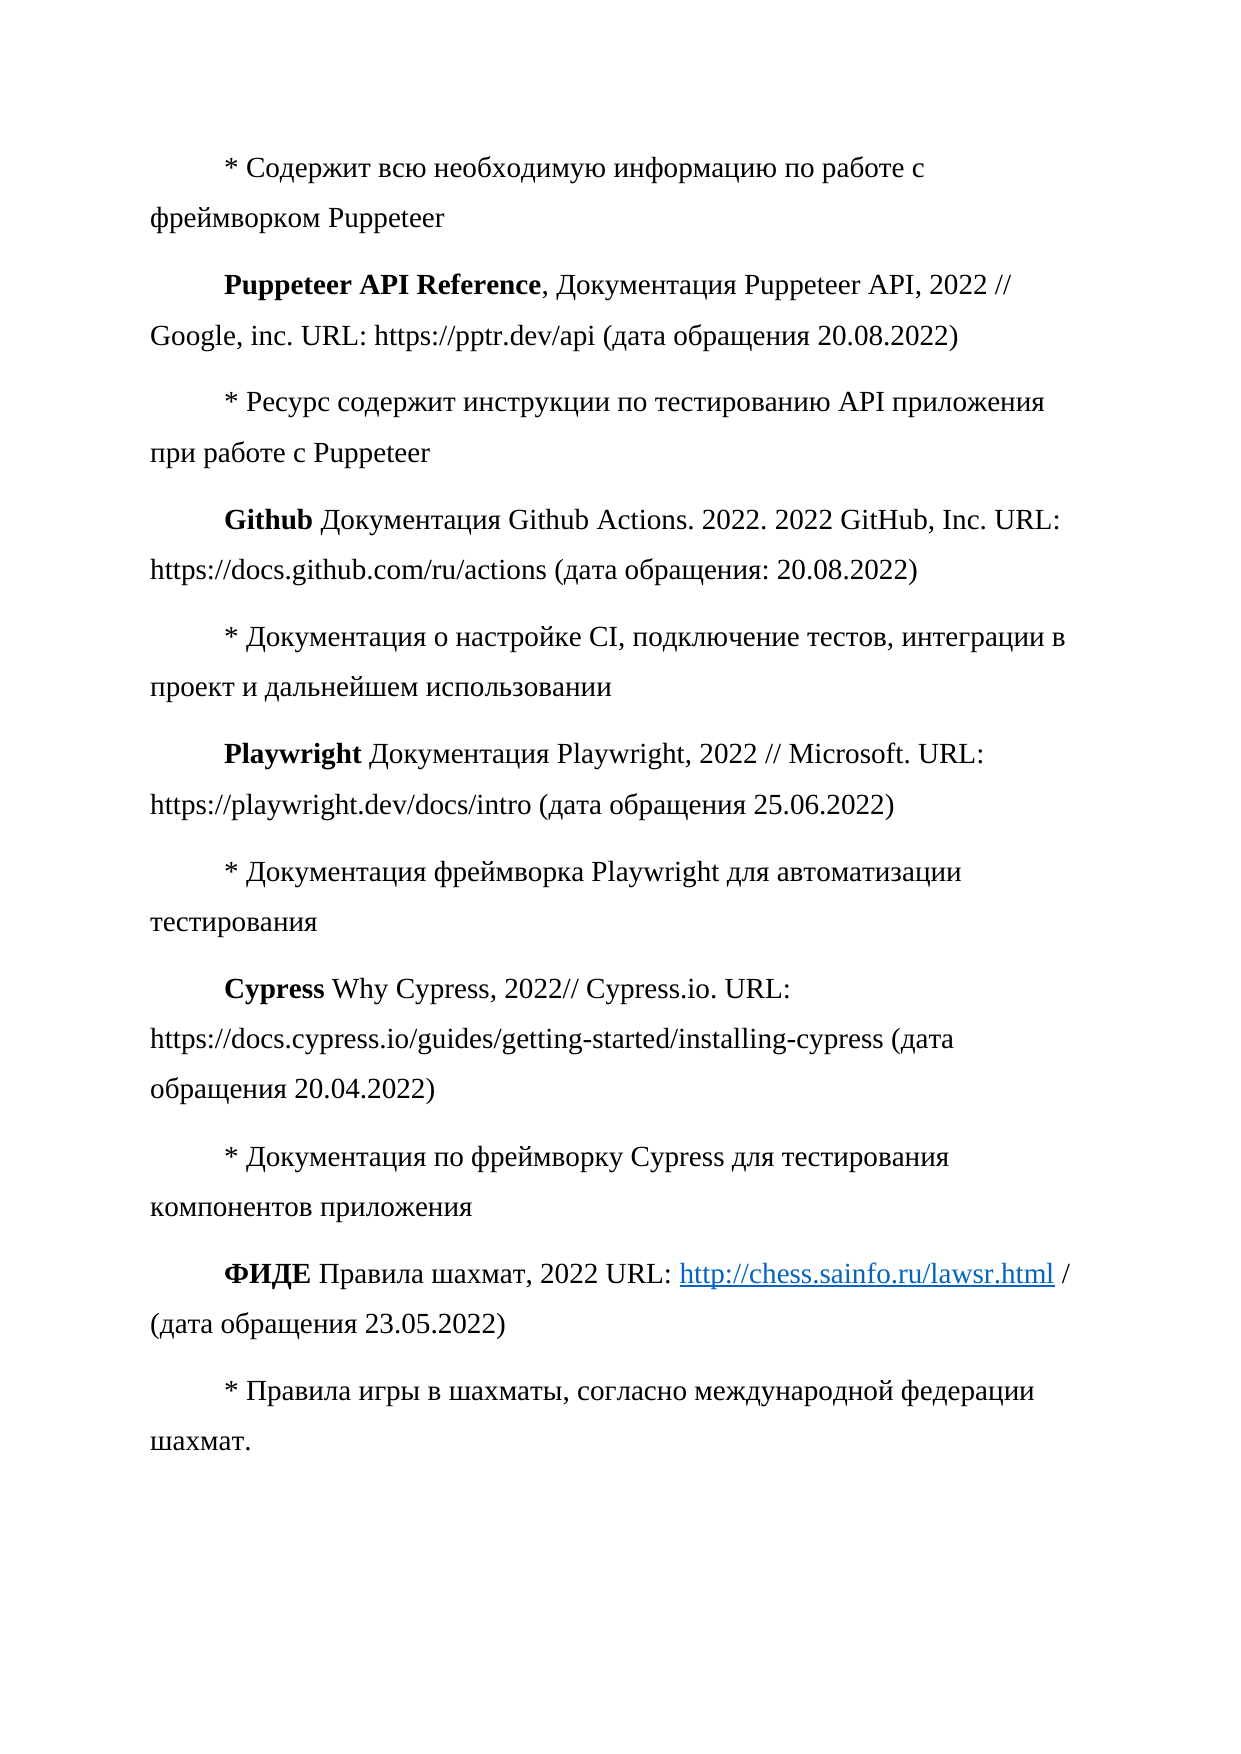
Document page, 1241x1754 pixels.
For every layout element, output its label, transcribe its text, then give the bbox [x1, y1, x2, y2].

text * Правила игры в шахматы, согласно международной федерации шахмат. [150, 1373, 1090, 1457]
text * Ресурс содержит инструкции по тестированию API приложения при работе с Puppeteer [150, 384, 1090, 468]
text Github Документация Github Actions. 2022. 2022 GitHub, Inc. URL: https://docs.github.com/ru/actions (дата обращения: 20.08.2022) [150, 502, 1090, 586]
text * Документация фреймворка Playwright для автоматизации тестирования [150, 854, 1090, 938]
text Playwright Документация Playwright, 2022 // Microsoft. URL: https://playwright.dev/docs/intro (дата обращения 25.06.2022) [150, 736, 1090, 820]
text Cypress Why Cypress, 2022// Cypress.io. URL: https://docs.cypress.io/guides/getting-started/installing-cypress (дата обращения 20.04.2022) [150, 971, 1090, 1105]
text * Документация о настройке CI, подключение тестов, интеграции в проект и дальнейшем использовании [150, 619, 1090, 703]
text ФИДЕ Правила шахмат, 2022 URL: http://chess.sainfo.ru/lawsr.html / (дата обращения 23.05.2022) [150, 1256, 1090, 1340]
text Puppeteer API Reference, Документация Puppeteer API, 2022 // Google, inc. URL: https://pptr.dev/api (дата обращения 20.08.2022) [150, 267, 1090, 351]
text * Документация по фреймворку Cypress для тестирования компонентов приложения [150, 1139, 1090, 1222]
text * Содержит всю необходимую информацию по работе с фреймворком Puppeteer [150, 150, 1090, 234]
